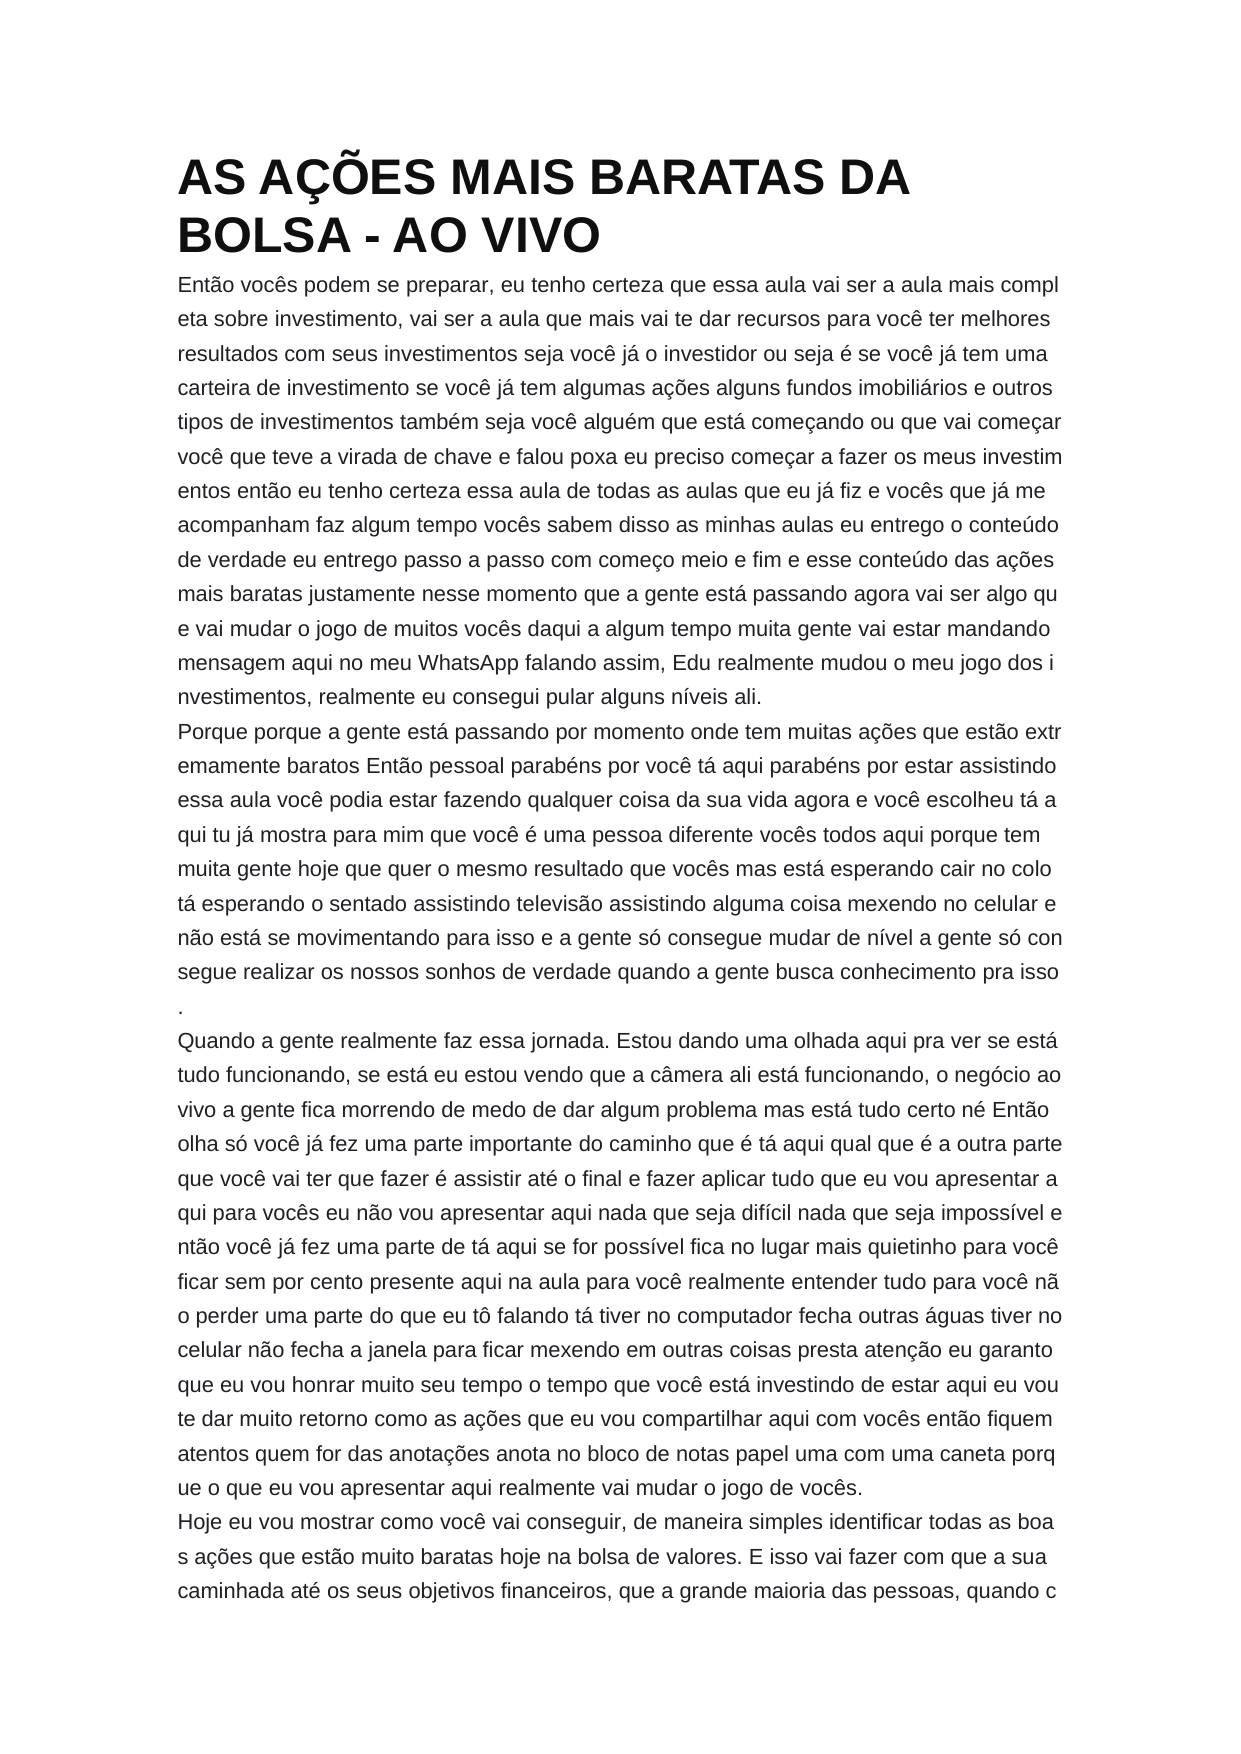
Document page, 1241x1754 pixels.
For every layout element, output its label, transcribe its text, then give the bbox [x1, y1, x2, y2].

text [177, 1500, 1063, 1603]
text Então vocês podem se preparar, eu tenho certeza que essa aula vai ser a aula mais completa sobre investimento, vai ser a aula que mais vai te dar recursos para você ter melhores resultados com seus investimentos seja você já o investidor ou seja é se você já tem uma carteira de investimento se você já tem algumas ações alguns fundos imobiliários e outros tipos de investimentos também seja você alguém que está começando ou que vai começar você que teve a virada de chave e falou poxa eu preciso começar a fazer os meus investimentos então eu tenho certeza essa aula de todas as aulas que eu já fiz e vocês que já me acompanham faz algum tempo vocês sabem disso as minhas aulas eu entrego o conteúdo de verdade eu entrego passo a passo com começo meio e fim e esse conteúdo das ações mais baratas justamente nesse momento que a gente está passando agora vai ser algo que vai mudar o jogo de muitos vocês daqui a algum tempo muita gente vai estar mandando mensagem aqui no meu WhatsApp falando assim, Edu realmente mudou o meu jogo dos investimentos, realmente eu consegui pular alguns níveis ali. [177, 263, 1063, 709]
text Quando a gente realmente faz essa jornada. Estou dando uma olhada aqui pra ver se está tudo funcionando, se está eu estou vendo que a câmera ali está funcionando, o negócio ao vivo a gente fica morrendo de medo de dar algum problema mas está tudo certo né Então olha só você já fez uma parte importante do caminho que é tá aqui qual que é a outra parte que você vai ter que fazer é assistir até o final e fazer aplicar tudo que eu vou apresentar aqui para vocês eu não vou apresentar aqui nada que seja difícil nada que seja impossível então você já fez uma parte de tá aqui se for possível fica no lugar mais quietinho para você ficar sem por cento presente aqui na aula para você realmente entender tudo para você não perder uma parte do que eu tô falando tá tiver no computador fecha outras águas tiver no celular não fecha a janela para ficar mexendo em outras coisas presta atenção eu garanto que eu vou honrar muito seu tempo o tempo que você está investindo de estar aqui eu vou te dar muito retorno como as ações que eu vou compartilhar aqui com vocês então fiquem atentos quem for das anotações anota no bloco de notas papel uma com uma caneta porque o que eu vou apresentar aqui realmente vai mudar o jogo de vocês. [177, 1019, 1063, 1500]
text Porque porque a gente está passando por momento onde tem muitas ações que estão extremamente baratos Então pessoal parabéns por você tá aqui parabéns por estar assistindo essa aula você podia estar fazendo qualquer coisa da sua vida agora e você escolheu tá aqui tu já mostra para mim que você é uma pessoa diferente vocês todos aqui porque tem muita gente hoje que quer o mesmo resultado que vocês mas está esperando cair no colo tá esperando o sentado assistindo televisão assistindo alguma coisa mexendo no celular e não está se movimentando para isso e a gente só consegue mudar de nível a gente só consegue realizar os nossos sonhos de verdade quando a gente busca conhecimento pra isso. [177, 709, 1063, 1019]
text AS AÇÕES MAIS BARATAS DA BOLSA - AO VIVO [177, 148, 1063, 263]
